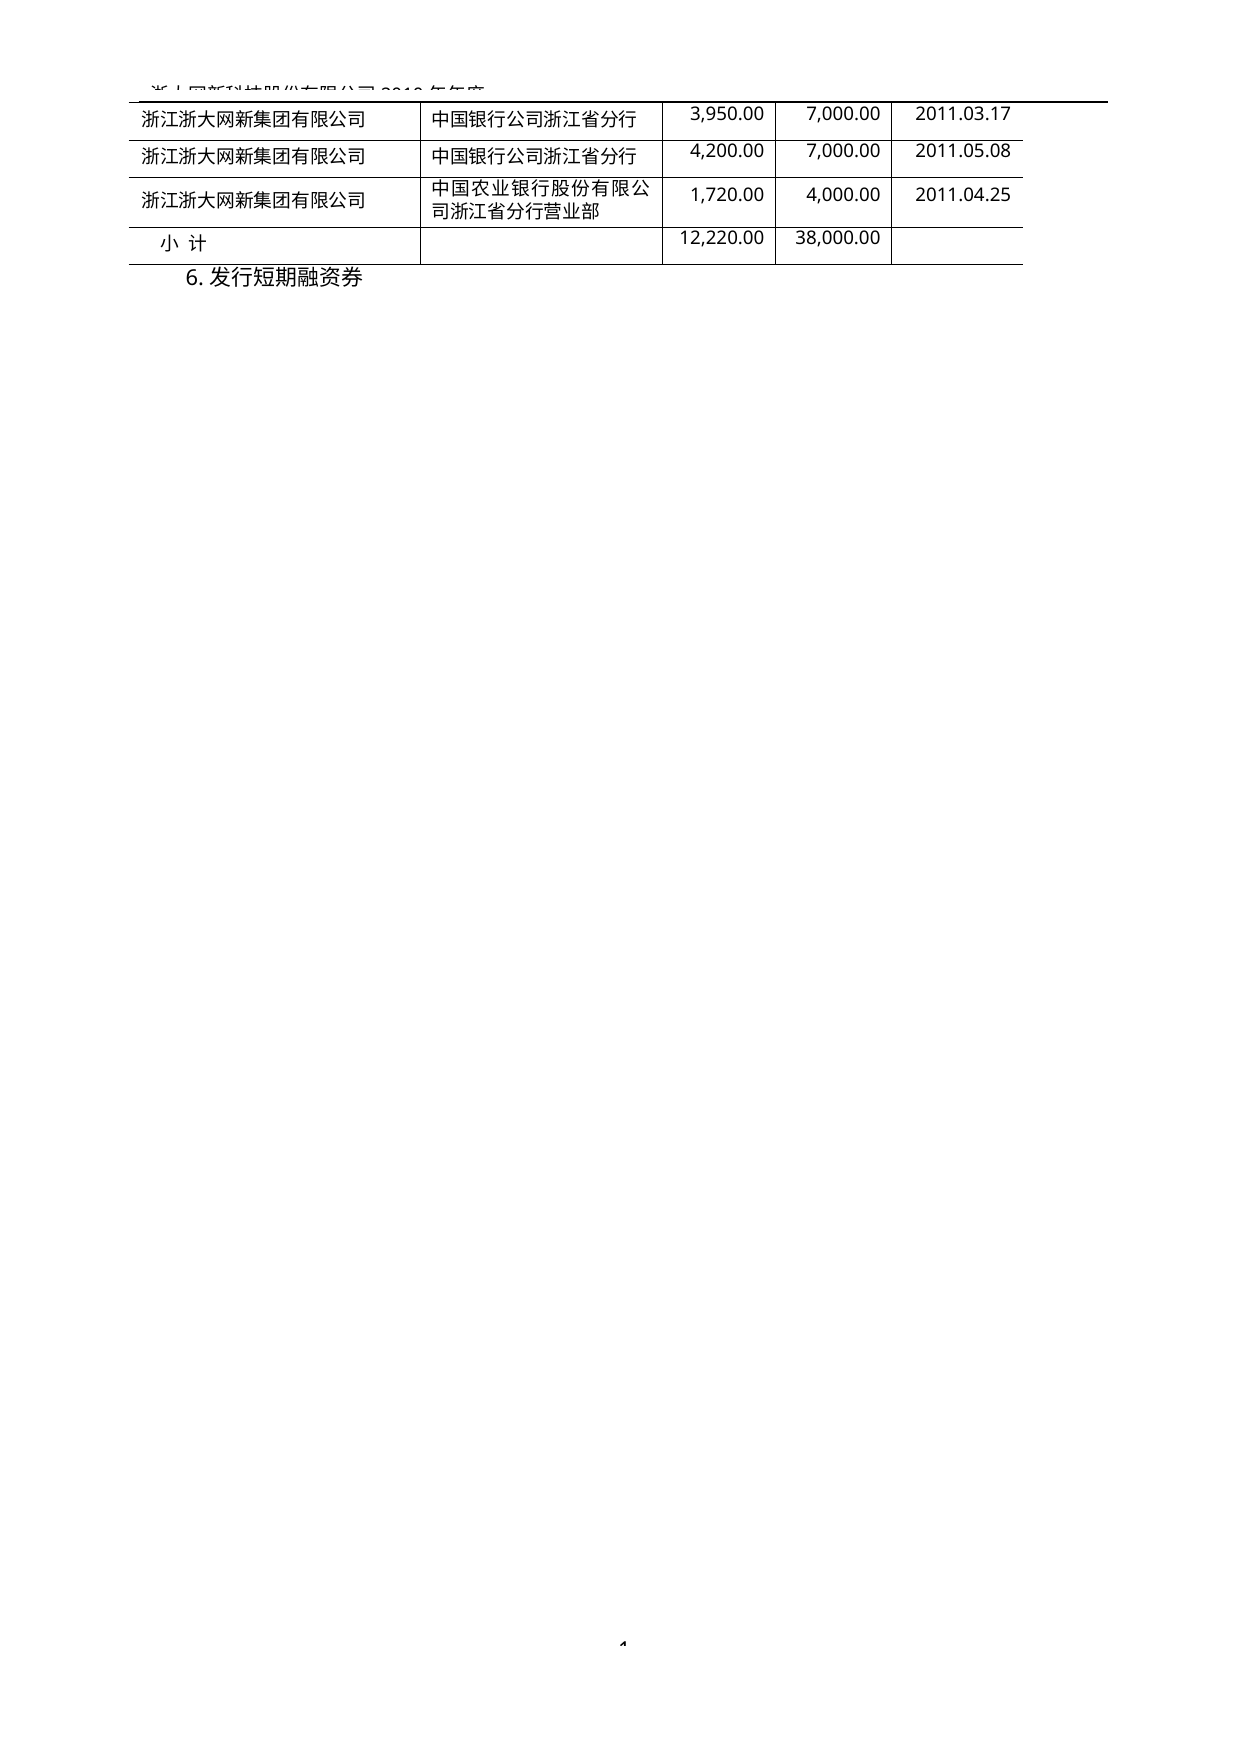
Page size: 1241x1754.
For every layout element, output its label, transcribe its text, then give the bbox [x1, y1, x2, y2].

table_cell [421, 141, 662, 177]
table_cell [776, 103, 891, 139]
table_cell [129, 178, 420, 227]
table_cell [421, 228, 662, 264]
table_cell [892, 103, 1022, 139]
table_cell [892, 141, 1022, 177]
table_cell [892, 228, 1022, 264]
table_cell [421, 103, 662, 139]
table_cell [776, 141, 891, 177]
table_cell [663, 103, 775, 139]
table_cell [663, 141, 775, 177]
text 6. 发行短期融资券 [185, 265, 1106, 290]
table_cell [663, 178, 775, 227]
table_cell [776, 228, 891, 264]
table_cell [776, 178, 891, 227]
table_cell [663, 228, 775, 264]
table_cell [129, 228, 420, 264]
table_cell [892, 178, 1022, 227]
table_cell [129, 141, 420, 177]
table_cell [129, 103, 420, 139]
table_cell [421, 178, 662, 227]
